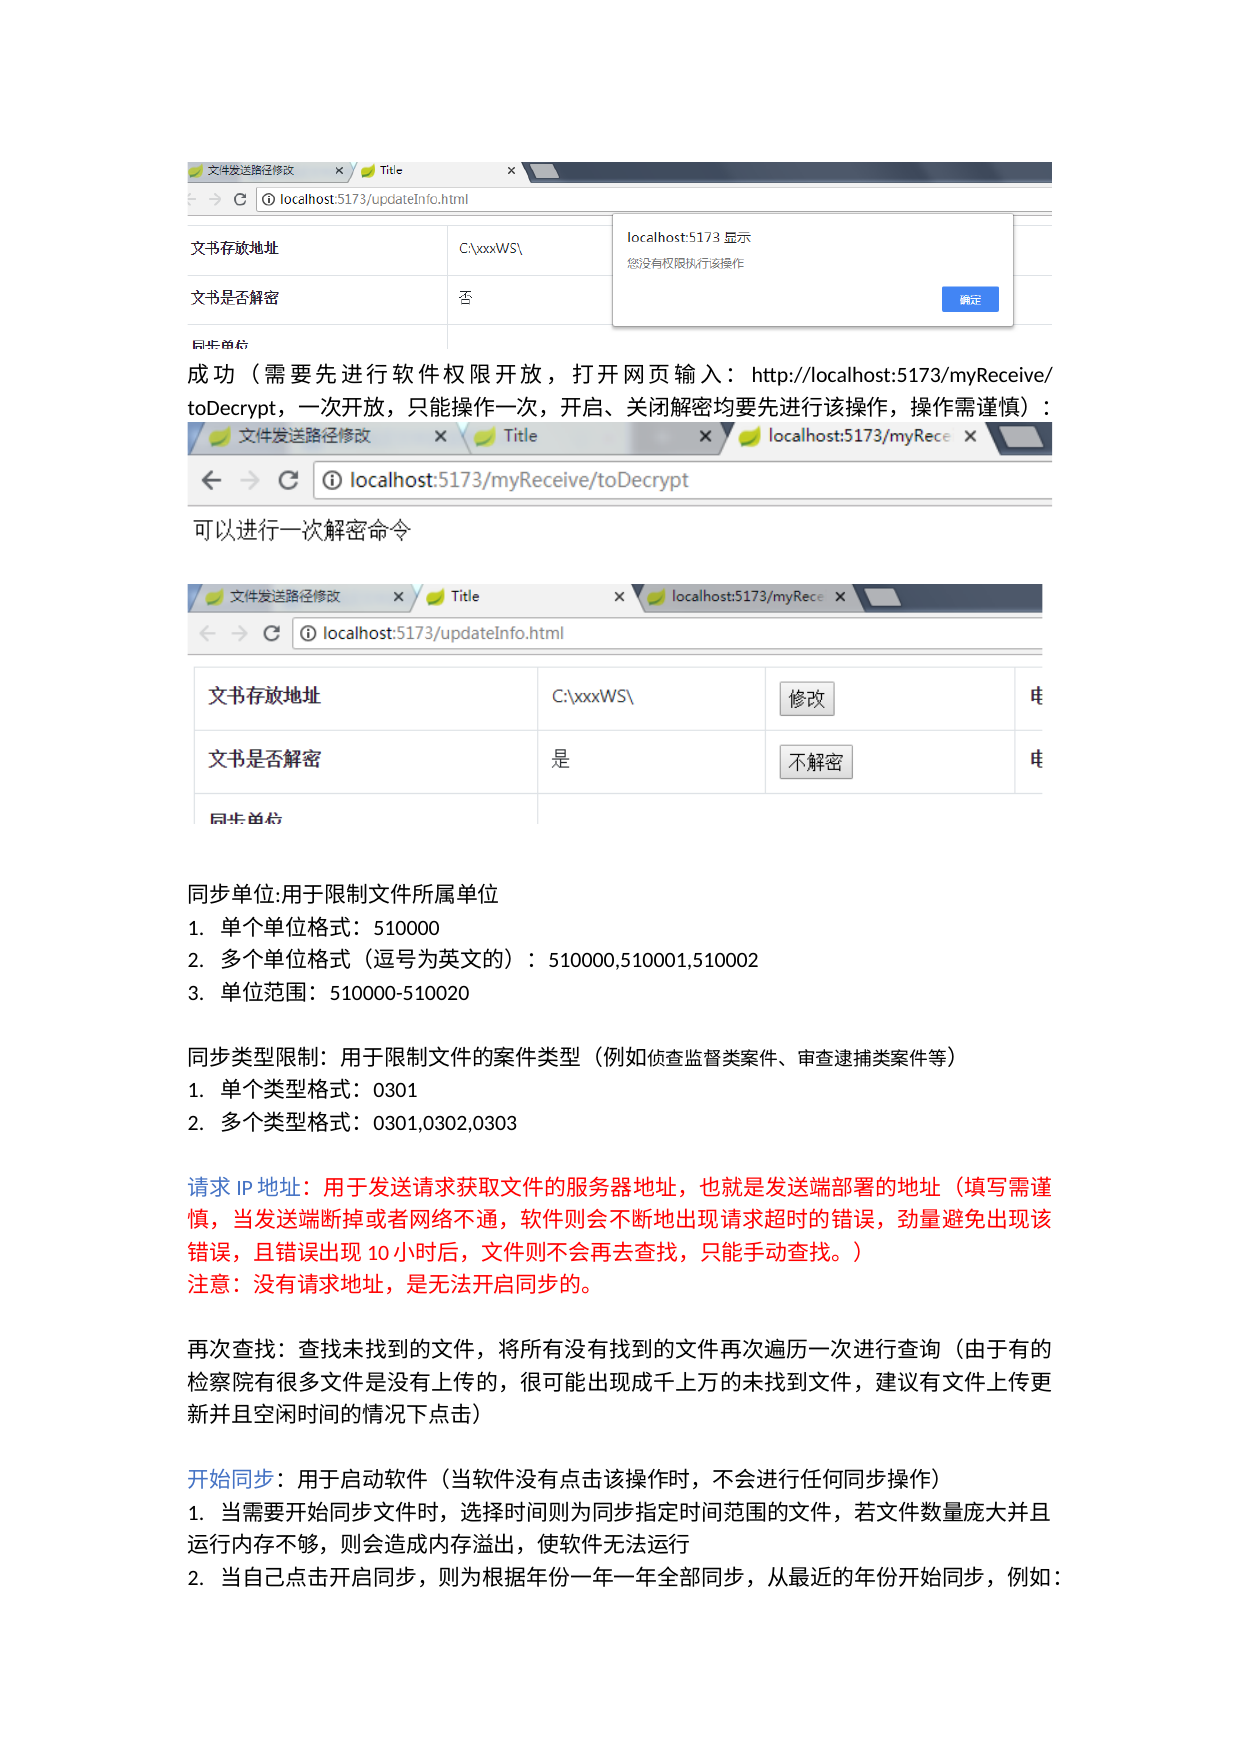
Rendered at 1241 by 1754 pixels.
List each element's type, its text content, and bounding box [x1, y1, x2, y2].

list 多个单位格式（逗号为英文的）：510000,510001,510002 [187, 942, 1053, 974]
list 请求IP地址：用于发送请求获取文件的服务器地址，也就是发送端部署的地址（填写需谨慎，当发送端断掉或者网络不通，软件则会不断地出现请求超时的错误，劲量避免出现该错误，且错误出现10小时后，文件则不会再去查找，只能手动查找。） [187, 1169, 1053, 1267]
list 同步类型限制：用于限制文件的案件类型（例如侦查监督类案件、审查逮捕类案件等） [187, 1039, 1053, 1072]
list 多个类型格式：0301,0302,0303 [187, 1104, 1053, 1137]
list 同步单位:用于限制文件所属单位 [187, 877, 1053, 909]
picture [187, 422, 1053, 577]
list 开始同步：用于启动软件（当软件没有点击该操作时，不会进行任何同步操作） [187, 1462, 1053, 1494]
picture [187, 162, 1052, 349]
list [187, 1559, 1053, 1592]
list 成功（需要先进行软件权限开放，打开网页输入：http://localhost:5173/myReceive/toDecrypt，一次开放，只能操作一次，开启、关闭解密均要先进行该操作，操作需谨慎）： [187, 357, 1053, 422]
list 单个单位格式：510000 [187, 909, 1053, 942]
list 当需要开始同步文件时，选择时间则为同步指定时间范围的文件，若文件数量庞大并且运行内存不够，则会造成内存溢出，使软件无法运行 [187, 1494, 1053, 1559]
list 单个类型格式：0301 [187, 1072, 1053, 1104]
picture [187, 584, 1043, 824]
list 再次查找：查找未找到的文件，将所有没有找到的文件再次遍历一次进行查询（由于有的检察院有很多文件是没有上传的，很可能出现成千上万的未找到文件，建议有文件上传更新并且空闲时间的情况下点击） [187, 1332, 1053, 1429]
list 注意：没有请求地址，是无法开启同步的。 [187, 1267, 1053, 1299]
list 单位范围：510000-510020 [187, 974, 1053, 1007]
